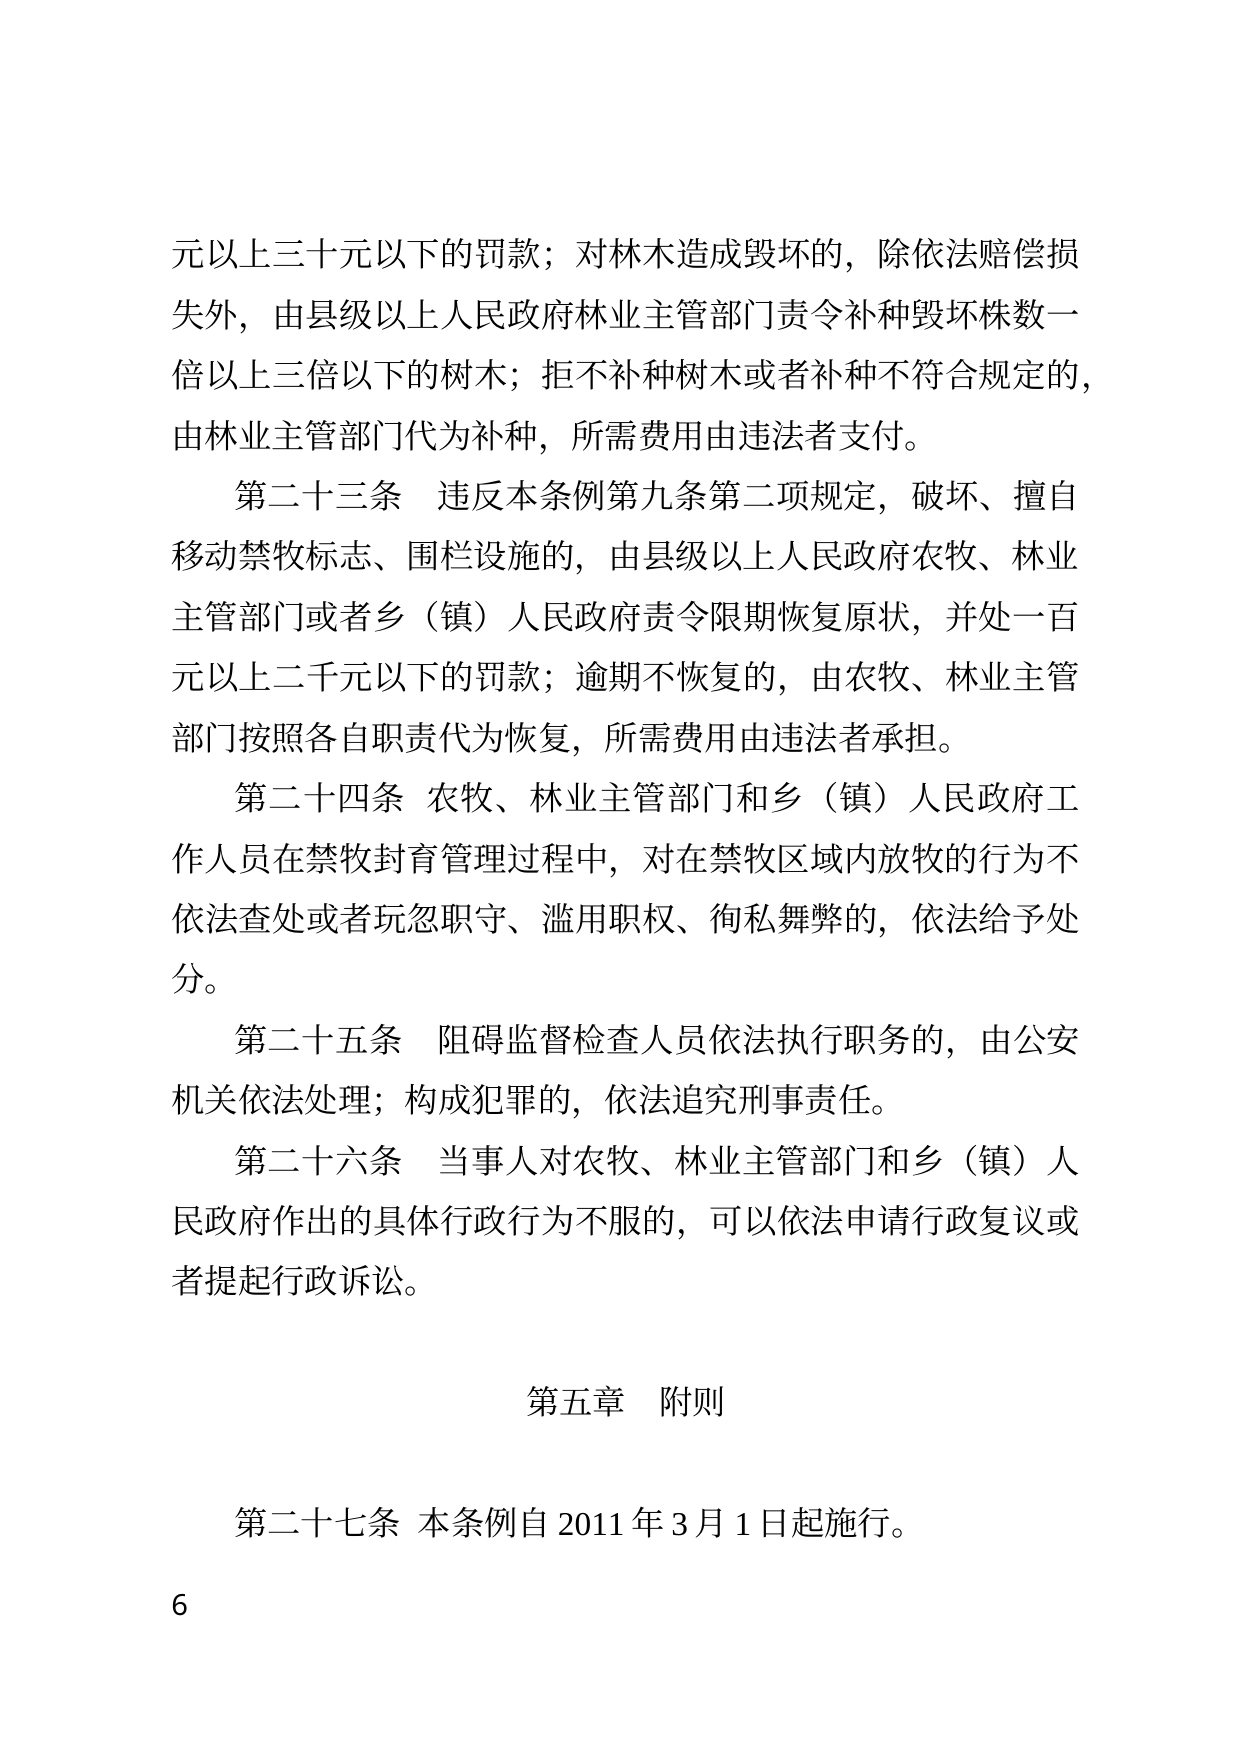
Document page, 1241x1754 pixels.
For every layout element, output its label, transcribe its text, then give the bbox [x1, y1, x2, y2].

text 第二十四条 农牧、林业主管部门和乡（镇）人民政府工作人员在禁牧封育管理过程中，对在禁牧区域内放牧的行为不依法查处或者玩忽职守、滥用职权、徇私舞弊的，依法给予处分。 [171, 762, 1081, 1004]
text 第二十七条 本条例自2011年3月1日起施行。 [171, 1487, 1081, 1548]
text 第二十六条 当事人对农牧、林业主管部门和乡（镇）人民政府作出的具体行政行为不服的，可以依法申请行政复议或者提起行政诉讼。 [171, 1125, 1081, 1306]
text 第五章 附则 [171, 1366, 1081, 1427]
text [171, 218, 1081, 460]
text 第二十五条 阻碍监督检查人员依法执行职务的，由公安机关依法处理；构成犯罪的，依法追究刑事责任。 [171, 1004, 1081, 1125]
text 第二十三条 违反本条例第九条第二项规定，破坏、擅自移动禁牧标志、围栏设施的，由县级以上人民政府农牧、林业主管部门或者乡（镇）人民政府责令限期恢复原状，并处一百元以上二千元以下的罚款；逾期不恢复的，由农牧、林业主管部门按照各自职责代为恢复，所需费用由违法者承担。 [171, 460, 1081, 762]
